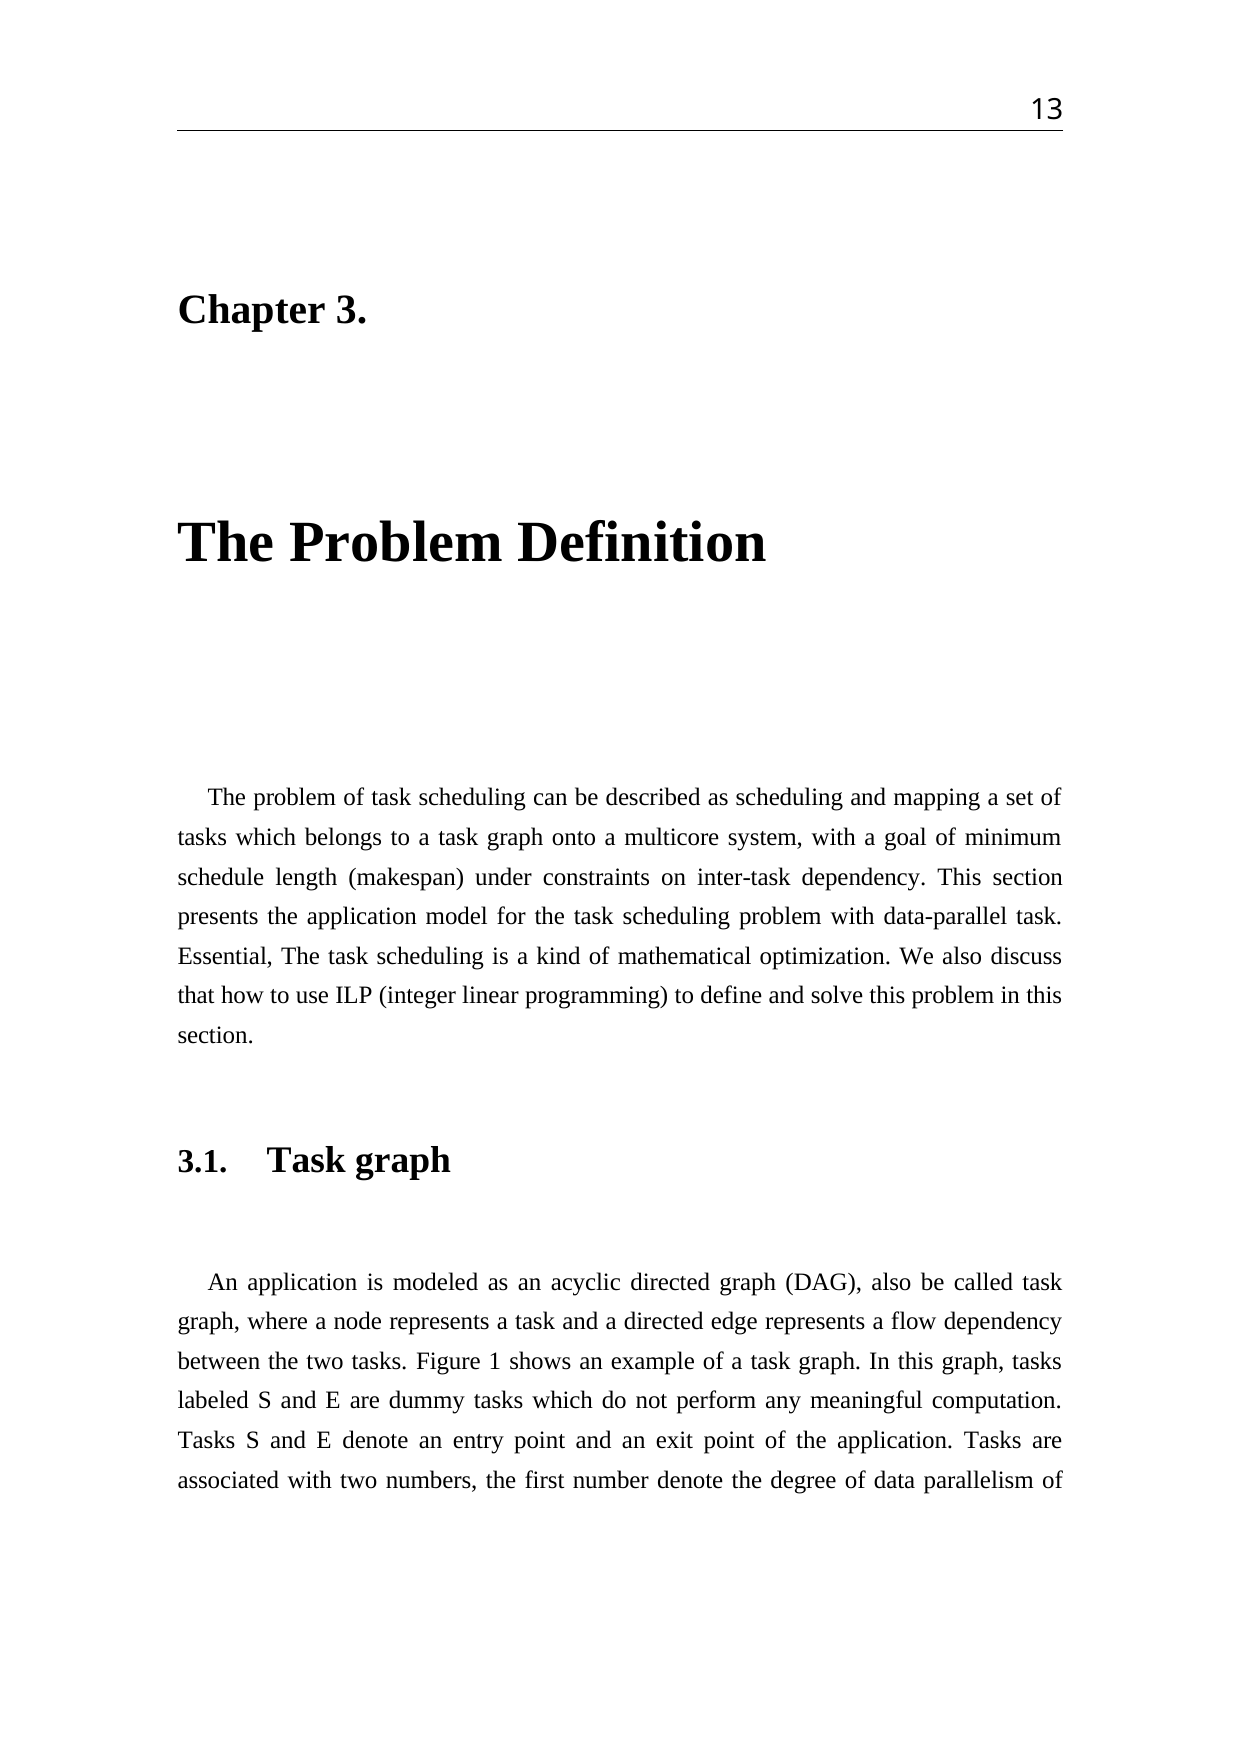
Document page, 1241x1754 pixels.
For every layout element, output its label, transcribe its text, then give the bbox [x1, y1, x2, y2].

subtitle The Problem Definition [177, 263, 1063, 580]
subtitle Task graph [177, 1119, 1063, 1199]
text The problem of task scheduling can be described as scheduling and mapping a set of tasks which belongs to a task graph onto a multicore system, with a goal of minimum schedule length (makespan) under constraints on inter-task dependency. This section presents the application model for the task scheduling problem with data-parallel task. Essential, The task scheduling is a kind of mathematical optimization. We also discuss that how to use ILP (integer linear programming) to define and solve this problem in this section. [177, 777, 1063, 1054]
